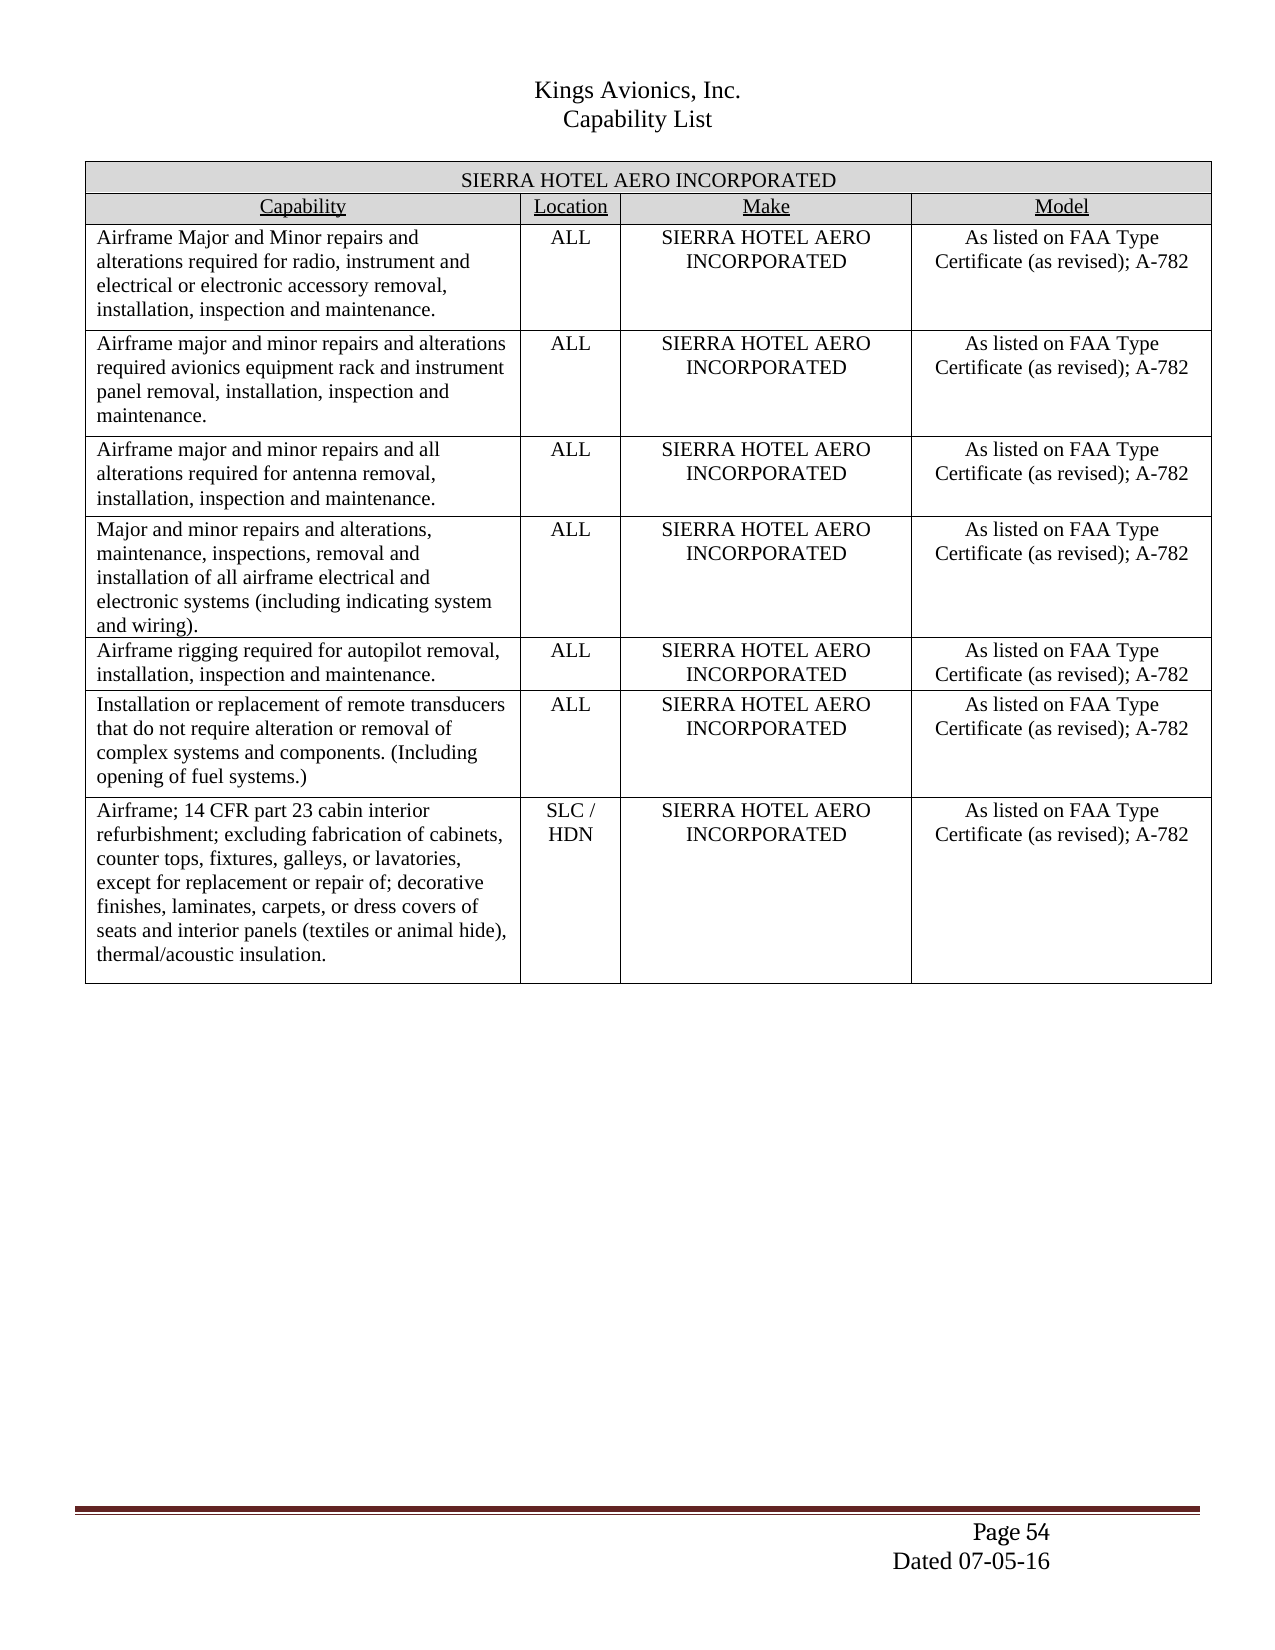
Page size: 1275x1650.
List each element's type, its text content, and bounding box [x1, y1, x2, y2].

table_cell As listed on FAA Type Certificate (as revised); A-782 [912, 225, 1211, 330]
table_cell As listed on FAA Type Certificate (as revised); A-782 [912, 638, 1211, 690]
table_cell ALL [521, 437, 620, 516]
table_cell SIERRA HOTEL AERO INCORPORATED [621, 225, 911, 330]
table_cell Airframe major and minor repairs and alterations required avionics equipment rack and instrument panel removal, installation, inspection and maintenance. [86, 331, 520, 436]
table_cell SIERRA HOTEL AERO INCORPORATED [621, 798, 911, 983]
table_cell SIERRA HOTEL AERO INCORPORATED [621, 437, 911, 516]
table_cell Airframe rigging required for autopilot removal, installation, inspection and maintenance. [86, 638, 520, 690]
table_cell ALL [521, 638, 620, 690]
table_cell ALL [521, 225, 620, 330]
table_cell As listed on FAA Type Certificate (as revised); A-782 [912, 798, 1211, 983]
table_cell Major and minor repairs and alterations, maintenance, inspections, removal and installation of all airframe electrical and electronic systems (including indicating system and wiring). [86, 517, 520, 637]
table_cell As listed on FAA Type Certificate (as revised); A-782 [912, 437, 1211, 516]
table_cell SIERRA HOTEL AERO INCORPORATED [621, 517, 911, 637]
table_cell Model [912, 194, 1211, 224]
table_cell As listed on FAA Type Certificate (as revised); A-782 [912, 517, 1211, 637]
table_header SIERRA HOTEL AERO INCORPORATED [86, 162, 1211, 192]
table_cell SIERRA HOTEL AERO INCORPORATED [621, 691, 911, 797]
table_cell As listed on FAA Type Certificate (as revised); A-782 [912, 691, 1211, 797]
table_cell SLC / HDN [521, 798, 620, 983]
table_cell Airframe; 14 CFR part 23 cabin interior refurbishment; excluding fabrication of cabinets, counter tops, fixtures, galleys, or lavatories, except for replacement or repair of; decorative finishes, laminates, carpets, or dress covers of seats and interior panels (textiles or animal hide), thermal/acoustic insulation. [86, 798, 520, 983]
table_cell Location [521, 194, 620, 224]
table_cell Airframe major and minor repairs and all alterations required for antenna removal, installation, inspection and maintenance. [86, 437, 520, 516]
table_cell SIERRA HOTEL AERO INCORPORATED [621, 331, 911, 436]
table_cell ALL [521, 331, 620, 436]
table_cell Capability [86, 194, 520, 224]
table_cell ALL [521, 691, 620, 797]
table_cell Airframe Major and Minor repairs and alterations required for radio, instrument and electrical or electronic accessory removal, installation, inspection and maintenance. [86, 225, 520, 330]
table_cell Installation or replacement of remote transducers that do not require alteration or removal of complex systems and components. (Including opening of fuel systems.) [86, 691, 520, 797]
table_cell ALL [521, 517, 620, 637]
table_cell As listed on FAA Type Certificate (as revised); A-782 [912, 331, 1211, 436]
table_cell SIERRA HOTEL AERO INCORPORATED [621, 638, 911, 690]
table_cell Make [621, 194, 911, 224]
